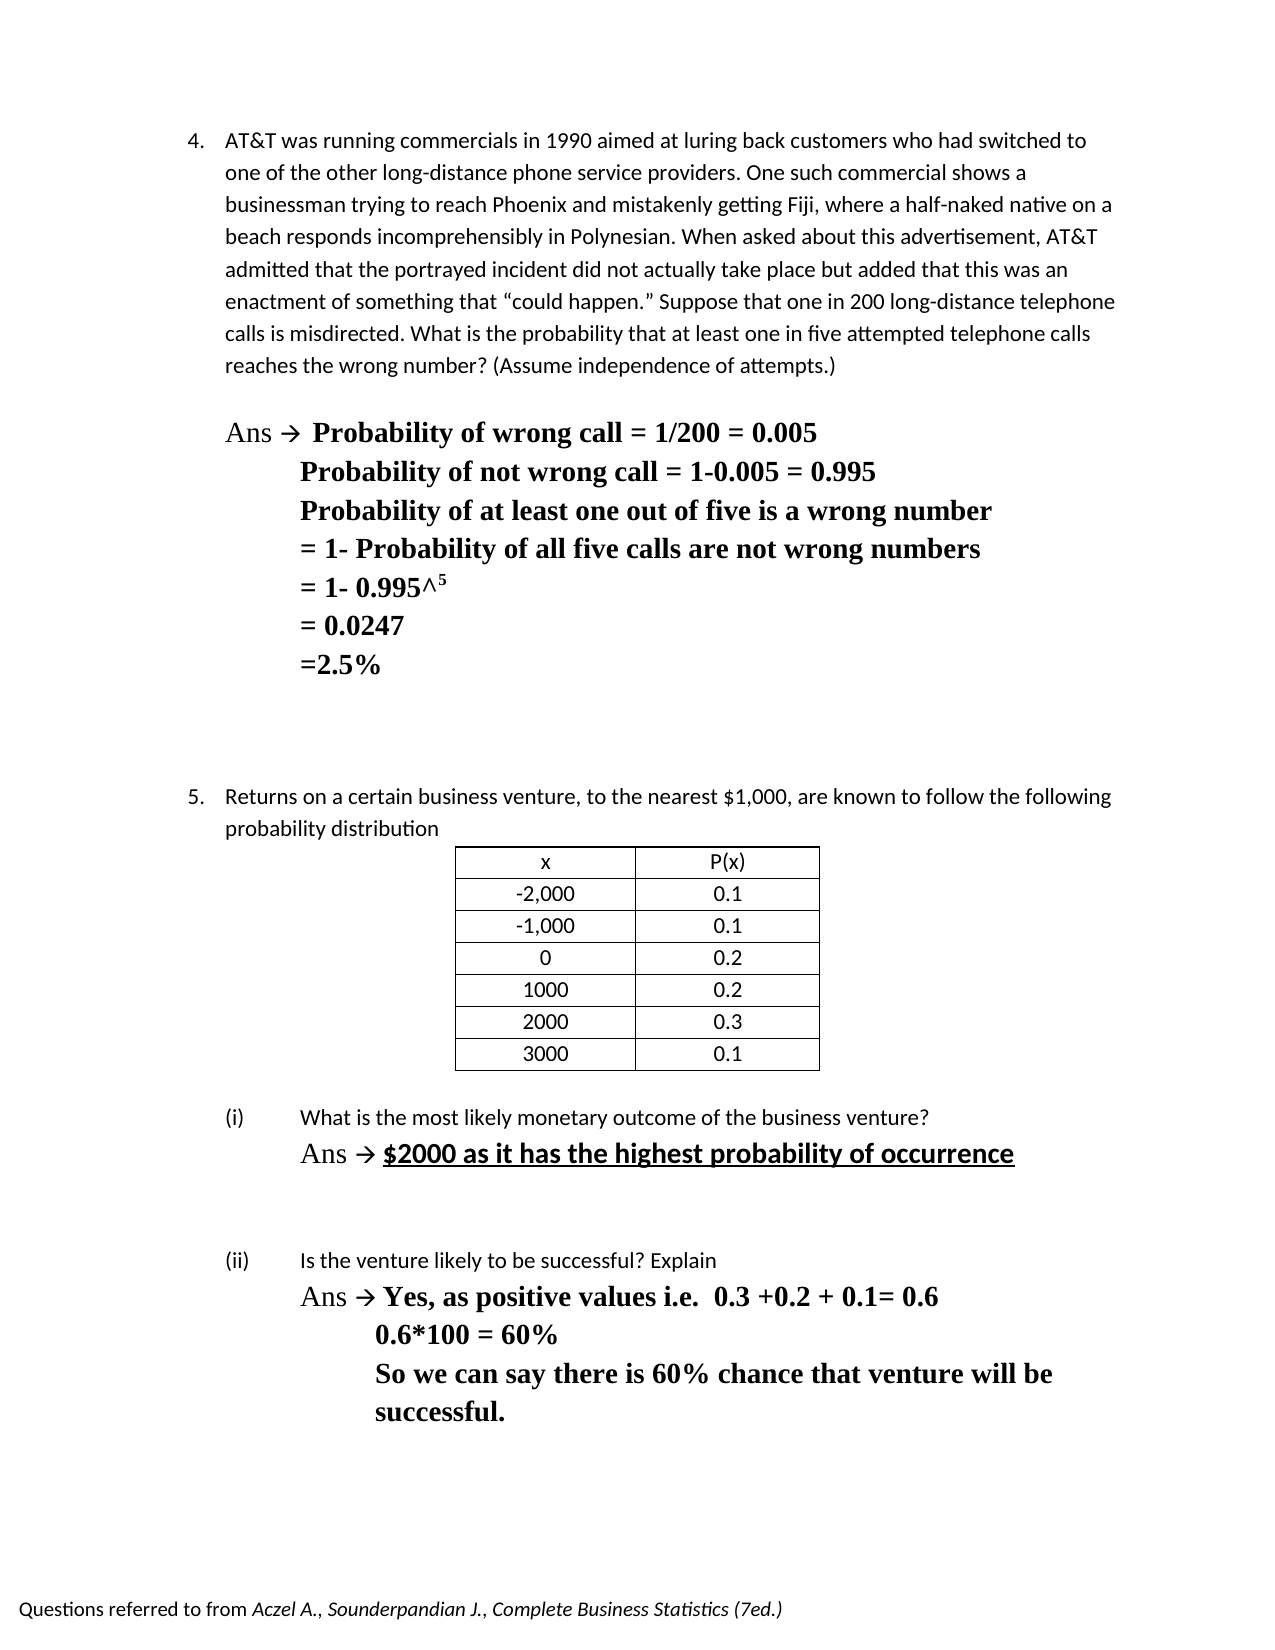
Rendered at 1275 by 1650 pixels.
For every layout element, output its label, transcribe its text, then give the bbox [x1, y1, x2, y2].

table_cell 0.1 [636, 879, 819, 910]
table_cell 0 [456, 943, 635, 974]
list Probability of not wrong call = 1-0.005 = 0.995 [225, 454, 1125, 488]
text 0.6*100 = 60% [300, 1317, 1125, 1351]
table_cell 1000 [456, 975, 635, 1006]
list Ans Probability of wrong call = 1/200 = 0.005 [225, 416, 1125, 449]
list =2.5% [225, 647, 1125, 680]
list Ans $2000 as it has the highest probability of occurrence [300, 1135, 1125, 1171]
table_header x [456, 848, 635, 878]
text successful. [300, 1394, 1125, 1428]
table_cell 0.2 [636, 943, 819, 974]
list = 1- Probability of all five calls are not wrong numbers [225, 531, 1125, 565]
list What is the most likely monetary outcome of the business venture? [225, 1103, 1125, 1131]
list Is the venture likely to be successful? Explain [225, 1247, 1125, 1274]
table_cell -2,000 [456, 879, 635, 910]
list Returns on a certain business venture, to the nearest $1,000, are known to follow the following probability distribution [187, 782, 1125, 842]
table_header P(x) [636, 848, 819, 878]
list AT&T was running commercials in 1990 aimed at luring back customers who had switched to one of the other long-distance phone service providers. One such commercial shows a businessman trying to reach Phoenix and mistakenly getting Fiji, where a half-naked native on a beach responds incomprehensibly in Polynesian. When asked about this advertisement, AT&T admitted that the portrayed incident did not actually take place but added that this was an enactment of something that “could happen.” Suppose that one in 200 long-distance telephone calls is misdirected. What is the probability that at least one in five attempted telephone calls reaches the wrong number? (Assume independence of attempts.) [187, 126, 1125, 379]
text So we can say there is 60% chance that venture will be [300, 1356, 1125, 1389]
table_cell 0.3 [636, 1007, 819, 1038]
table_cell 0.1 [636, 1039, 819, 1069]
list = 1- 0.995^5 [225, 570, 1125, 603]
text Ans Yes, as positive values i.e. 0.3 +0.2 + 0.1= 0.6 [300, 1279, 1125, 1312]
table_cell 2000 [456, 1007, 635, 1038]
table_cell 0.2 [636, 975, 819, 1006]
list = 0.0247 [225, 608, 1125, 642]
table_cell 0.1 [636, 911, 819, 942]
list Probability of at least one out of five is a wrong number [225, 493, 1125, 526]
table_cell -1,000 [456, 911, 635, 942]
table_cell 3000 [456, 1039, 635, 1069]
